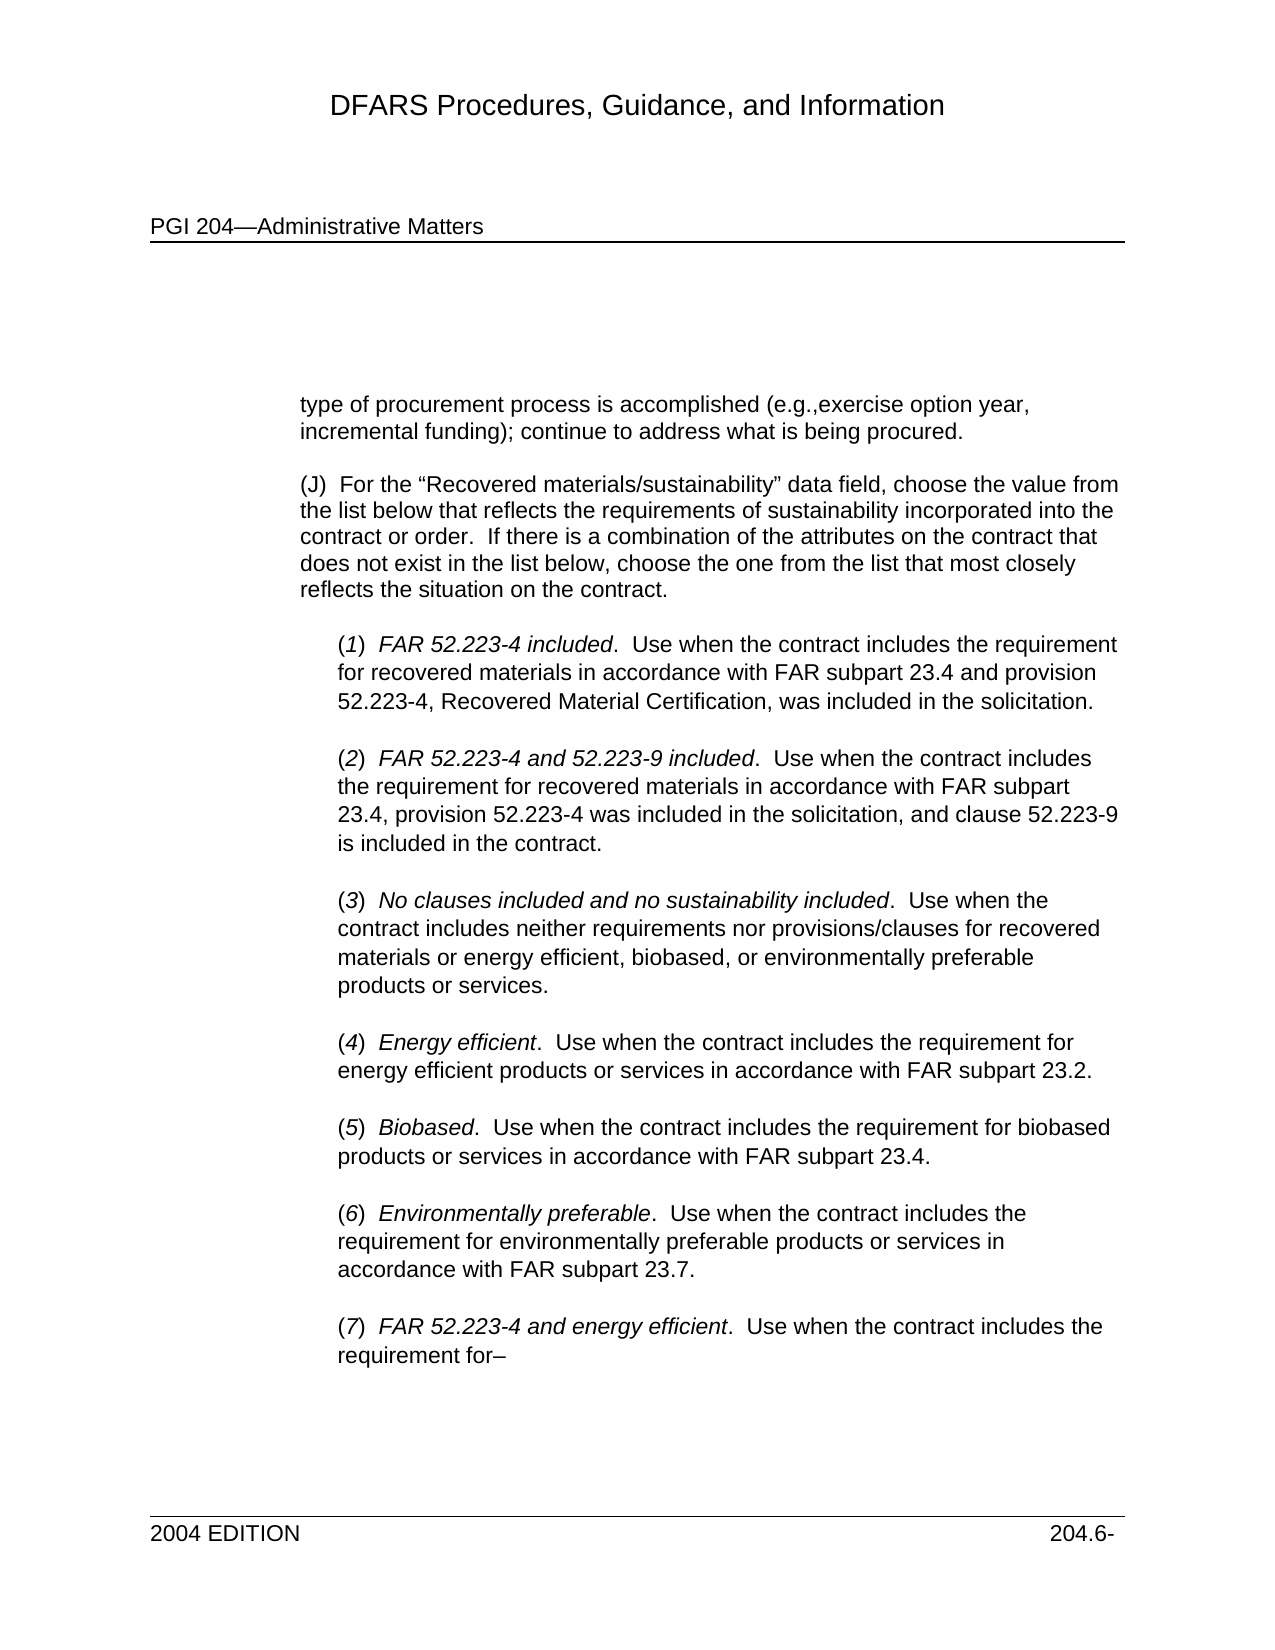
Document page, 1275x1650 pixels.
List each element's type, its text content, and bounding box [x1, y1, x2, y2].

list (6) Environmentally preferable. Use when the contract includes the requirement for environmentally preferable products or services in accordance with FAR subpart 23.7. [337, 1171, 1125, 1283]
list (J) For the “Recovered materials/sustainability” data field, choose the value from the list below that reflects the requirements of sustainability incorporated into the contract or order. If there is a combination of the attributes on the contract that does not exist in the list below, choose the one from the list that most closely reflects the situation on the contract. [262, 444, 1125, 602]
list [262, 391, 1125, 444]
list (3) No clauses included and no sustainability included. Use when the contract includes neither requirements nor provisions/clauses for recovered materials or energy efficient, biobased, or environmentally preferable products or services. [337, 858, 1125, 998]
list (2) FAR 52.223-4 and 52.223-9 included. Use when the contract includes the requirement for recovered materials in accordance with FAR subpart 23.4, provision 52.223-4 was included in the solicitation, and clause 52.223-9 is included in the contract. [337, 716, 1125, 856]
list (1) FAR 52.223-4 included. Use when the contract includes the requirement for recovered materials in accordance with FAR subpart 23.4 and provision 52.223-4, Recovered Material Certification, was included in the solicitation. [337, 602, 1125, 714]
list (7) FAR 52.223-4 and energy efficient. Use when the contract includes the requirement for– [337, 1285, 1125, 1368]
list (4) Energy efficient. Use when the contract includes the requirement for energy efficient products or services in accordance with FAR subpart 23.2. [337, 1000, 1125, 1084]
list (5) Biobased. Use when the contract includes the requirement for biobased products or services in accordance with FAR subpart 23.4. [337, 1086, 1125, 1169]
